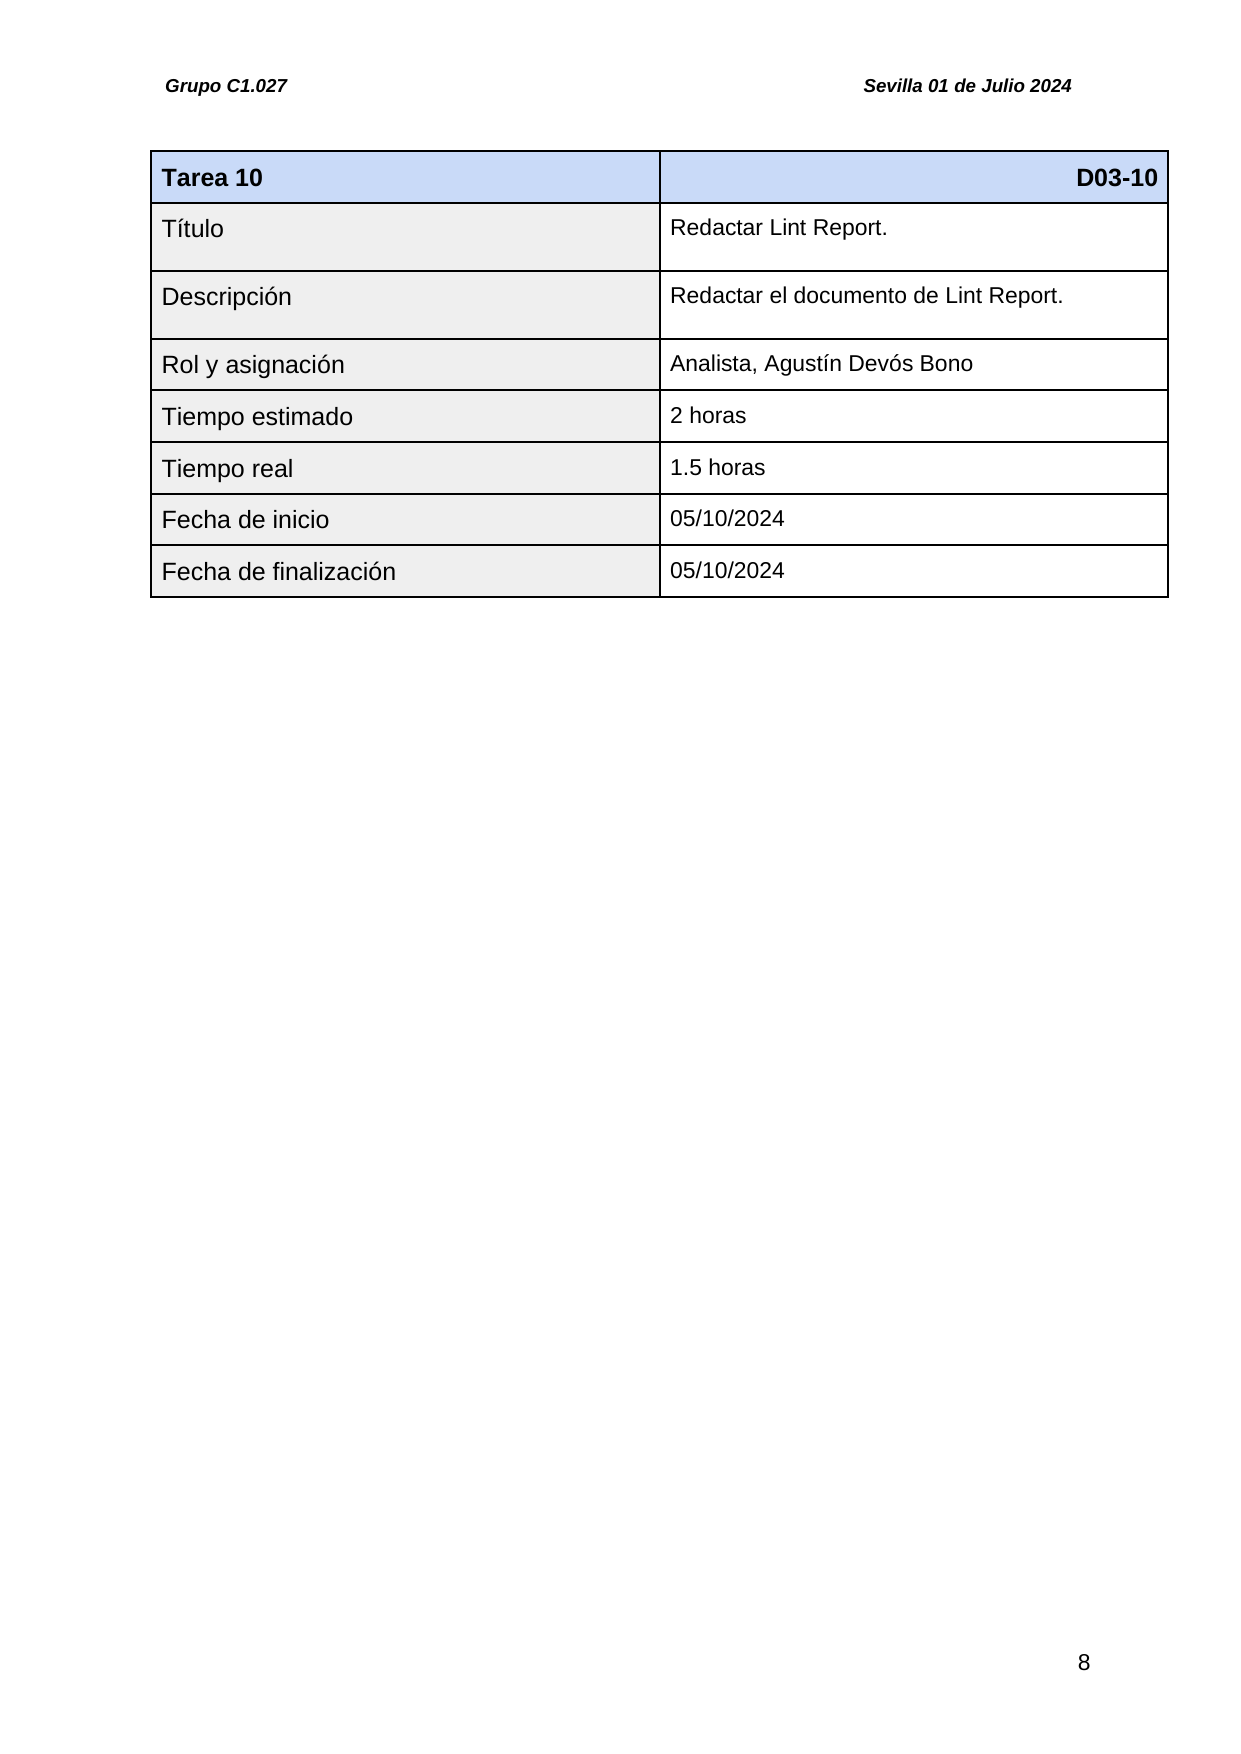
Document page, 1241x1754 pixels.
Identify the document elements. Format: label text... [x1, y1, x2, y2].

table_cell 1.5 horas [661, 443, 1167, 493]
table_cell Título [152, 204, 659, 270]
table_cell Descripción [152, 272, 659, 338]
table_cell 2 horas [661, 391, 1167, 441]
table_header Tarea 10 [152, 152, 659, 202]
table_cell Redactar el documento de Lint Report. [661, 272, 1167, 338]
table_header D03-10 [661, 152, 1167, 202]
table_cell Fecha de inicio [152, 495, 659, 544]
table_cell Rol y asignación [152, 340, 659, 389]
table_cell Tiempo real [152, 443, 659, 493]
table_cell 05/10/2024 [661, 495, 1167, 544]
table_cell Tiempo estimado [152, 391, 659, 441]
table_cell Fecha de finalización [152, 546, 659, 596]
table_cell Analista, Agustín Devós Bono [661, 340, 1167, 389]
table_cell 05/10/2024 [661, 546, 1167, 596]
table_cell Redactar Lint Report. [661, 204, 1167, 270]
